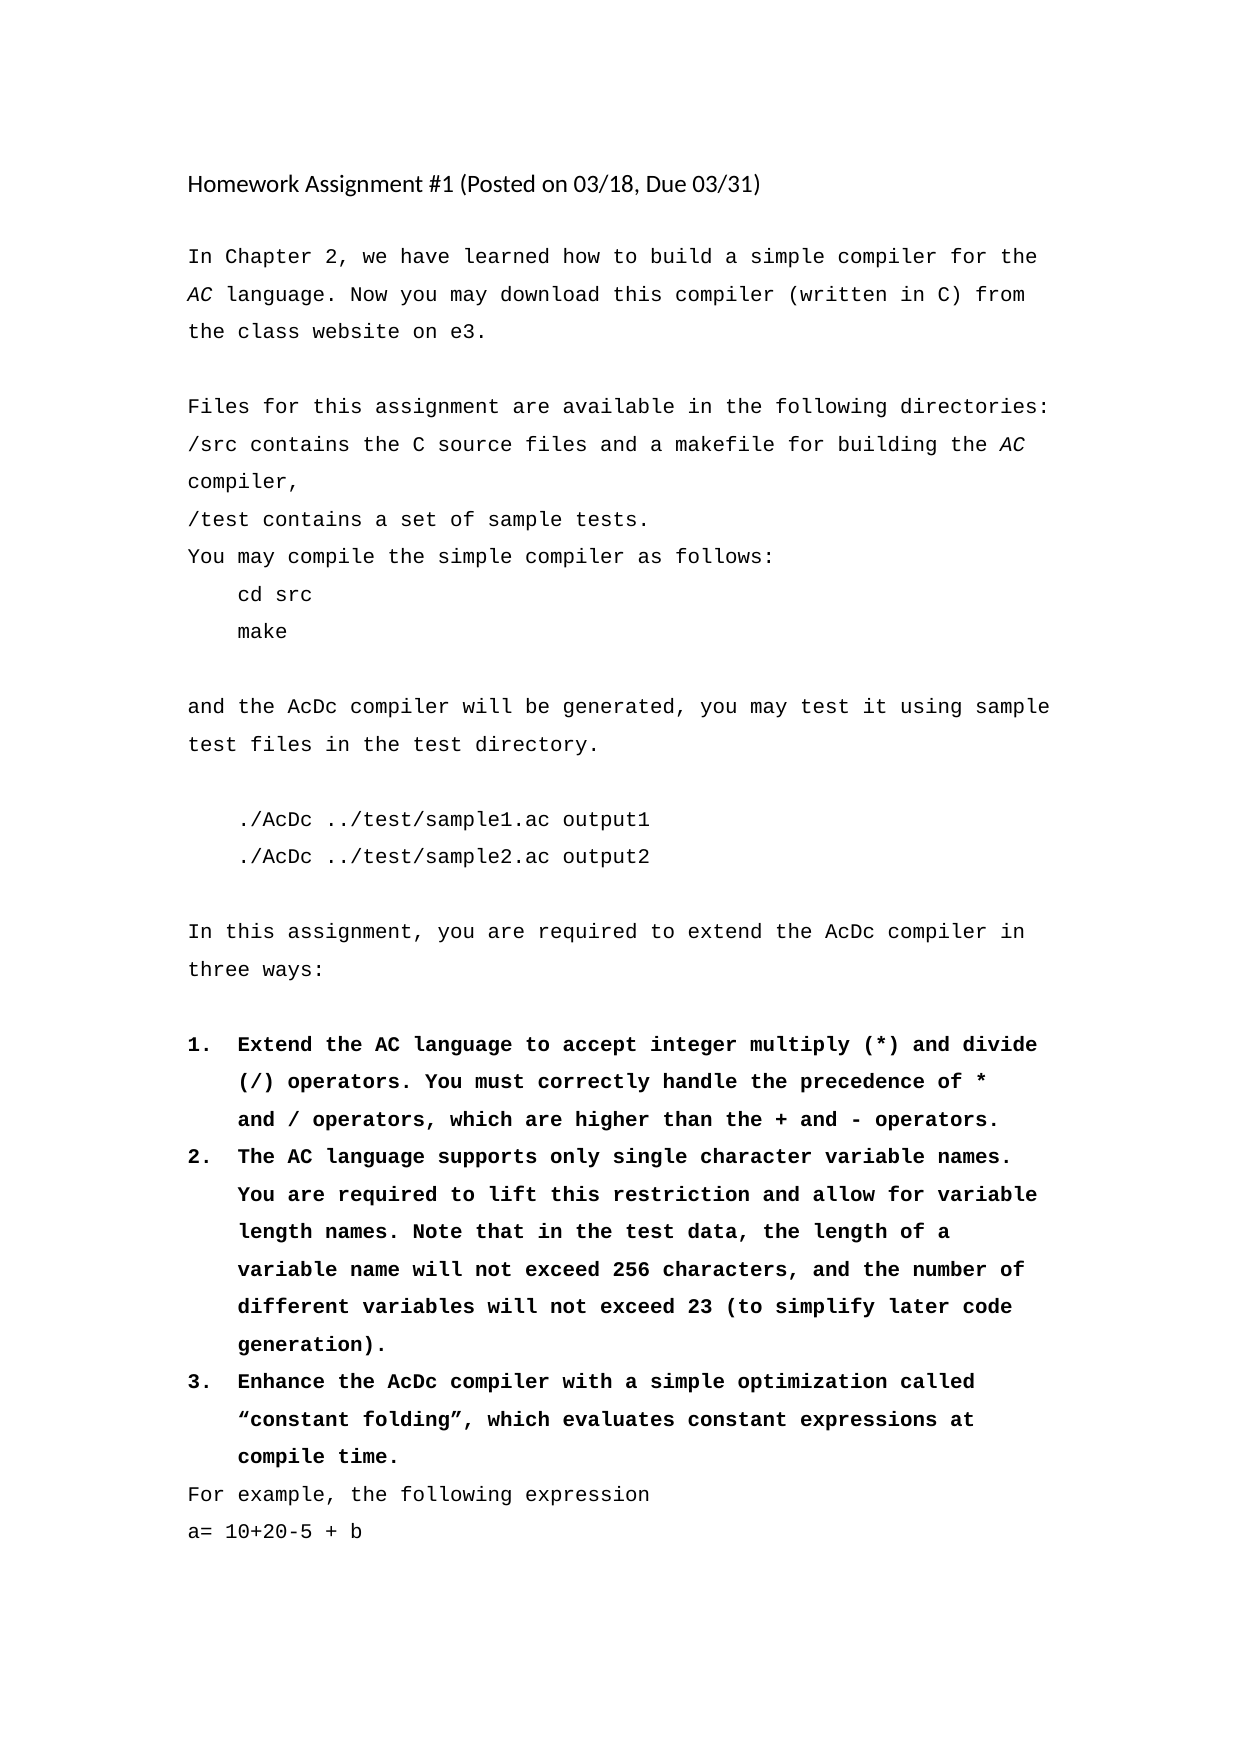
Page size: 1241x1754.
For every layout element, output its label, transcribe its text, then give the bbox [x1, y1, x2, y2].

text In Chapter 2, we have learned how to build a simple compiler for the AC language. Now you may download this compiler (written in C) from the class website on e3. [187, 239, 1053, 352]
text cd src [187, 577, 1053, 614]
text Files for this assignment are available in the following directories: [187, 389, 1053, 427]
text a= 10+20-5 + b [187, 1514, 1053, 1552]
text /test contains a set of sample tests. [187, 502, 1053, 539]
text ./AcDc ../test/sample2.ac output2 [187, 839, 1053, 877]
text /src contains the C source files and a makefile for building the AC compiler, [187, 427, 1053, 502]
list Enhance the AcDc compiler with a simple optimization called “constant folding”, which evaluates constant expressions at compile time. [187, 1364, 1053, 1477]
text Homework Assignment #1 (Posted on 03/18, Due 03/31) [187, 164, 1053, 202]
text ./AcDc ../test/sample1.ac output1 [187, 802, 1053, 839]
text and the AcDc compiler will be generated, you may test it using sample test files in the test directory. [187, 689, 1053, 764]
list Extend the AC language to accept integer multiply (*) and divide (/) operators. You must correctly handle the precedence of * and / operators, which are higher than the + and - operators. [187, 1027, 1053, 1139]
text In this assignment, you are required to extend the AcDc compiler in three ways: [187, 914, 1053, 989]
text You may compile the simple compiler as follows: [187, 539, 1053, 577]
text make [187, 614, 1053, 652]
list The AC language supports only single character variable names. You are required to lift this restriction and allow for variable length names. Note that in the test data, the length of a variable name will not exceed 256 characters, and the number of different variables will not exceed 23 (to simplify later code generation). [187, 1139, 1053, 1364]
text For example, the following expression [187, 1477, 1053, 1514]
